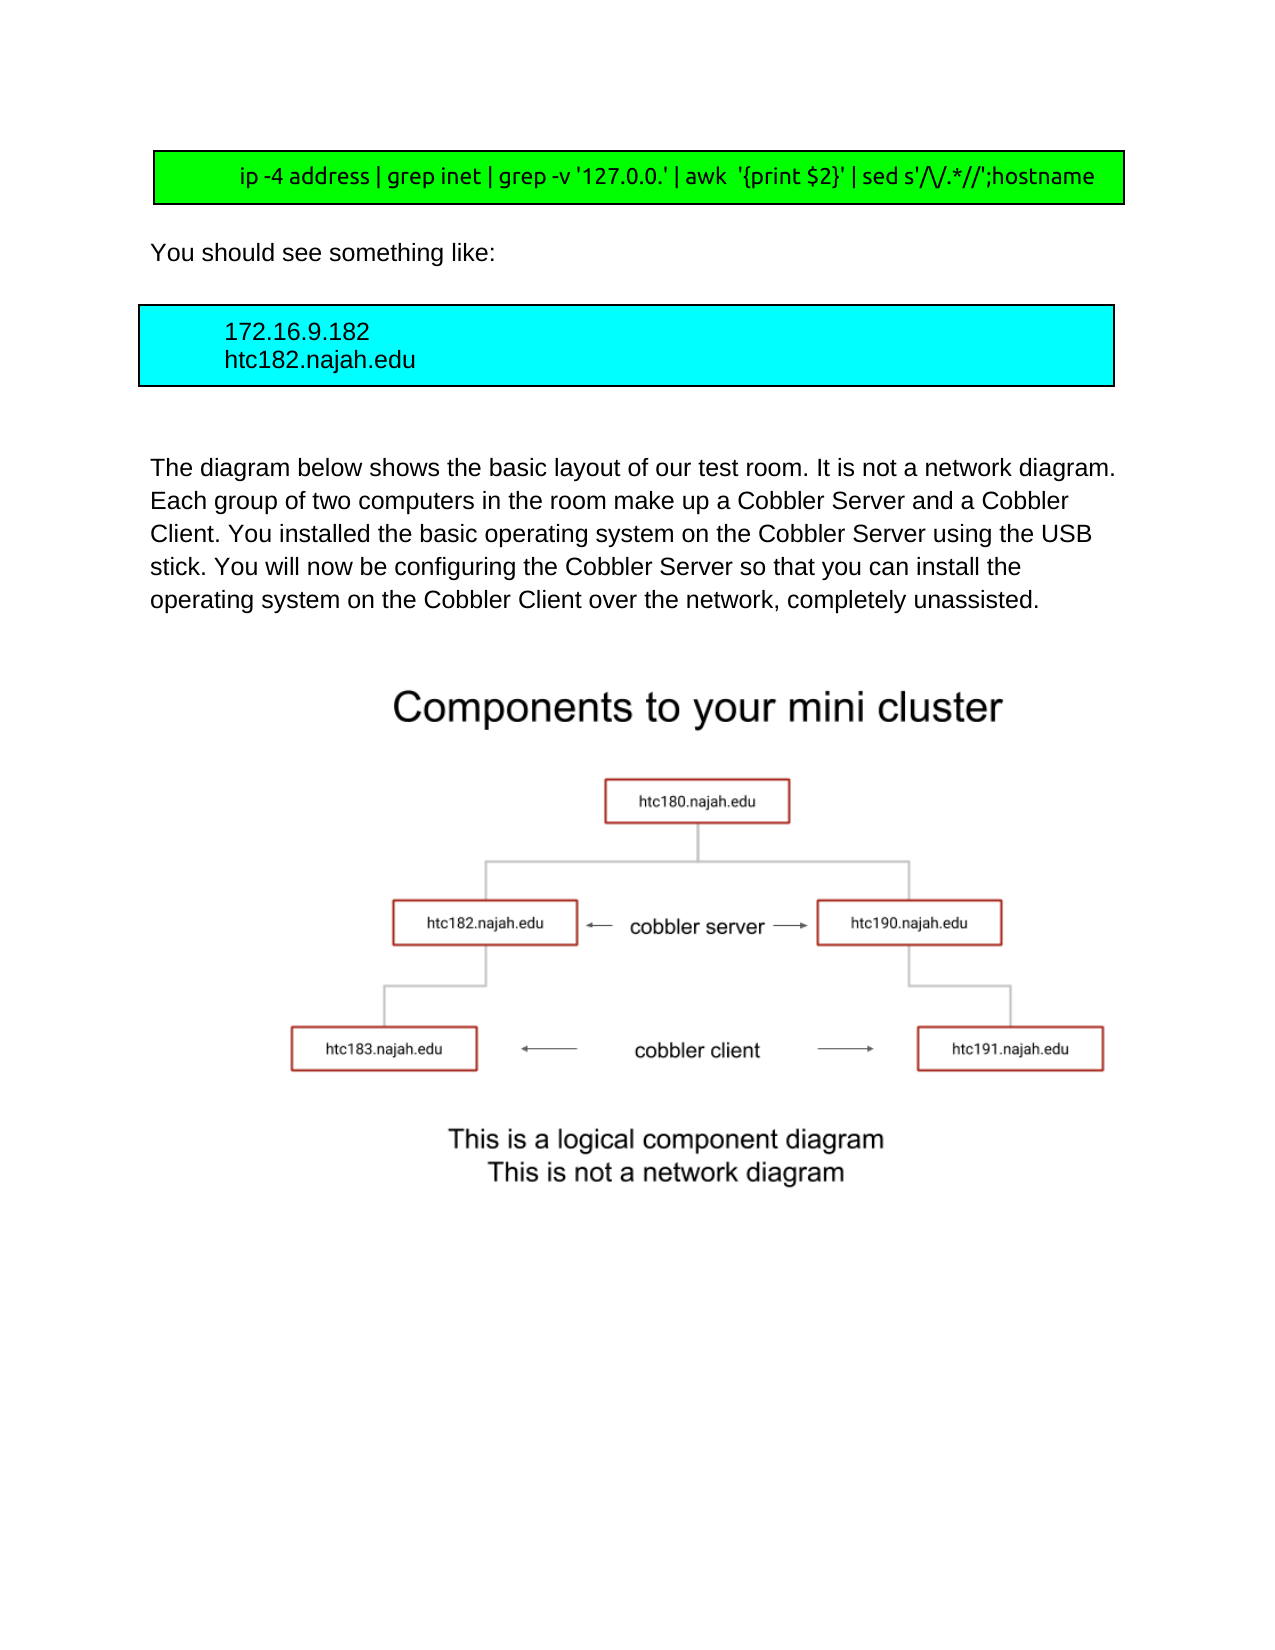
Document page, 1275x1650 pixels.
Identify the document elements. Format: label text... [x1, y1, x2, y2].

table_header ip -4 address | grep inet | grep -v '127.0.0.' | awk '{print $2}' | sed s'/\/.*//';hostname [155, 152, 1123, 203]
text The diagram below shows the basic layout of our test room. It is not a network diagram. Each group of two computers in the room make up a Cobbler Server and a Cobbler Client. You installed the basic operating system on the Cobbler Server using the USB stick. You will now be configuring the Cobbler Server so that you can install the operating system on the Cobbler Client over the network, completely unassisted. [150, 453, 1125, 617]
table_header 172.16.9.182 htc182.najah.edu [140, 306, 1113, 385]
text You should see something like: [150, 238, 1125, 267]
picture [150, 617, 1245, 1233]
